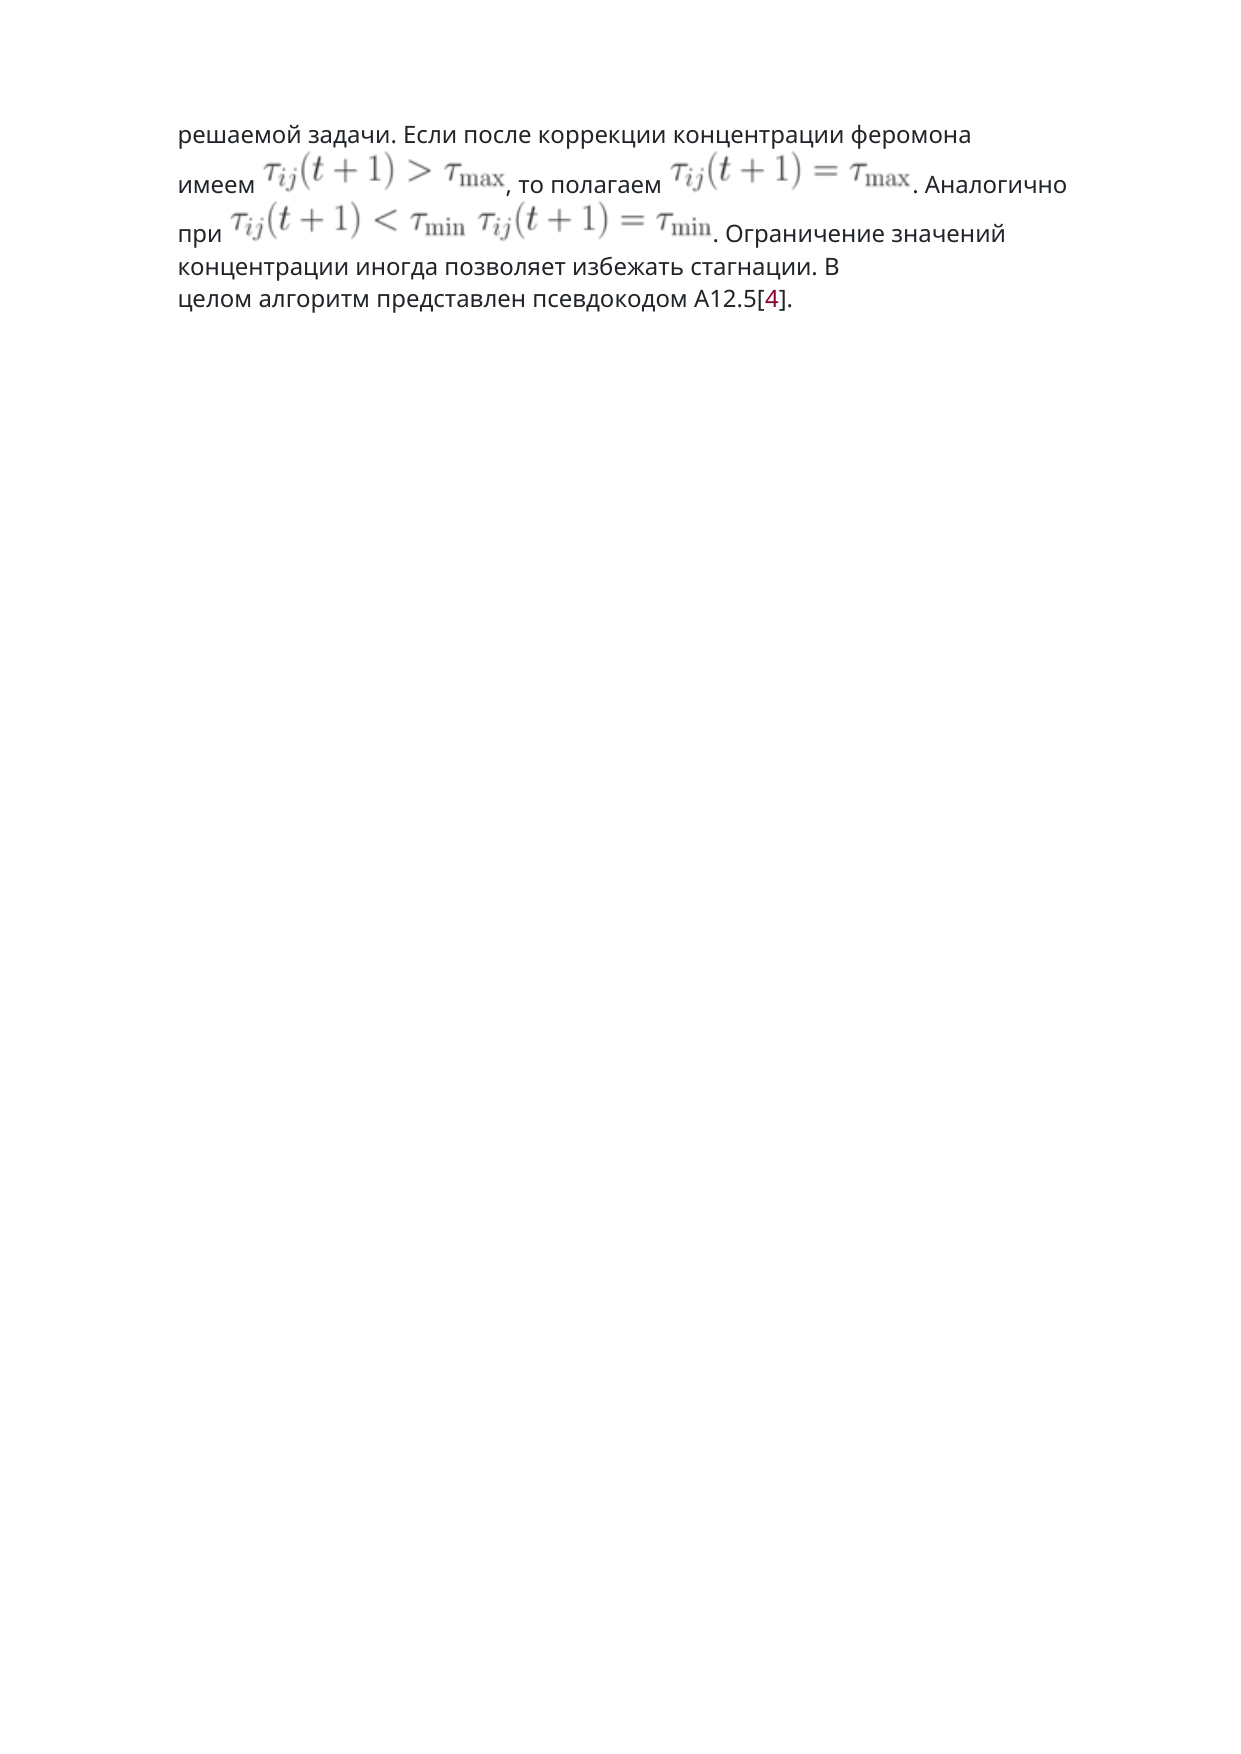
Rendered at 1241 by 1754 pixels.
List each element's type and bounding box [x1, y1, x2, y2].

text [177, 118, 1152, 315]
picture [261, 150, 506, 194]
picture [668, 150, 913, 194]
picture [228, 200, 713, 243]
